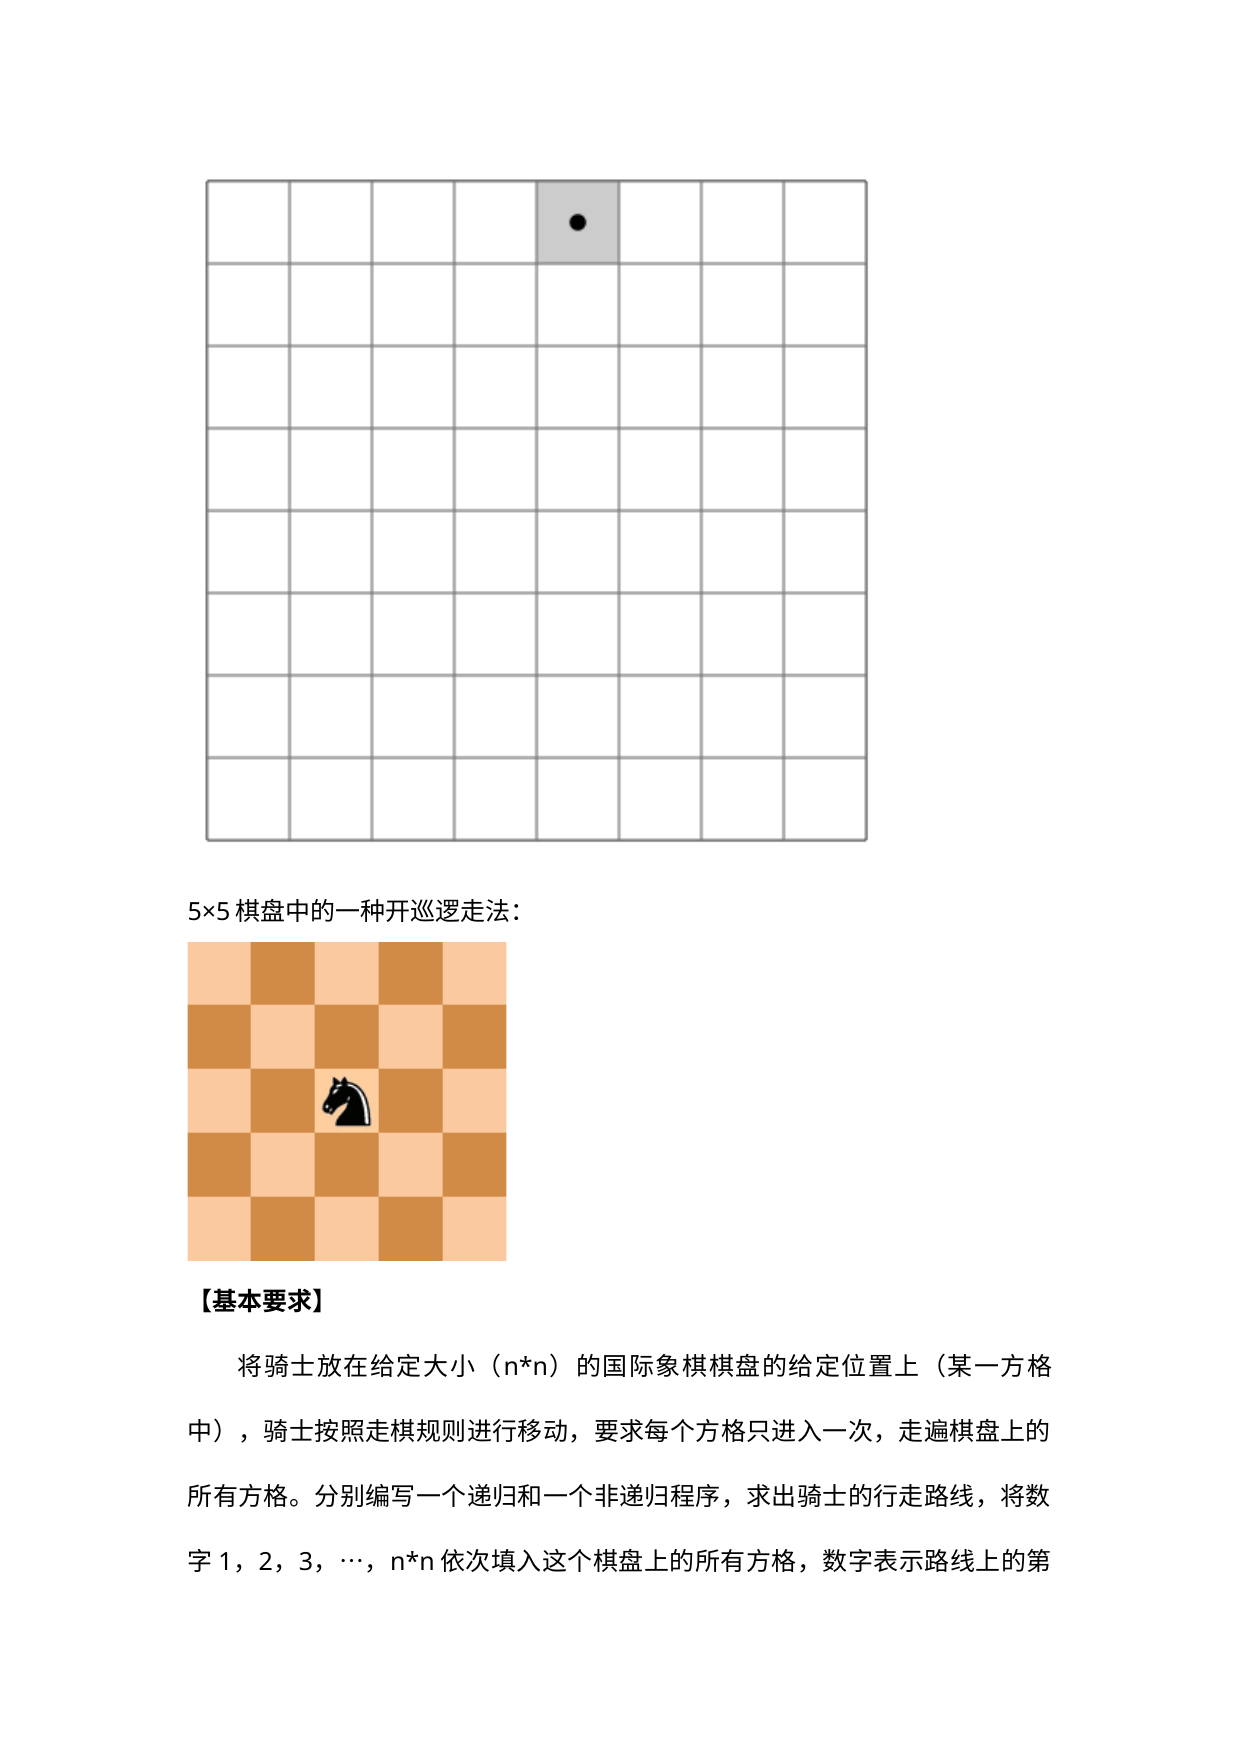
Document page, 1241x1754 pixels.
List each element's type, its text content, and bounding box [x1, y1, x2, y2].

picture [187, 162, 887, 861]
picture [187, 942, 507, 1261]
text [187, 1332, 1053, 1592]
text 5×5棋盘中的一种开巡逻走法： [187, 877, 1053, 942]
text 【基本要求】 [187, 1267, 1053, 1332]
